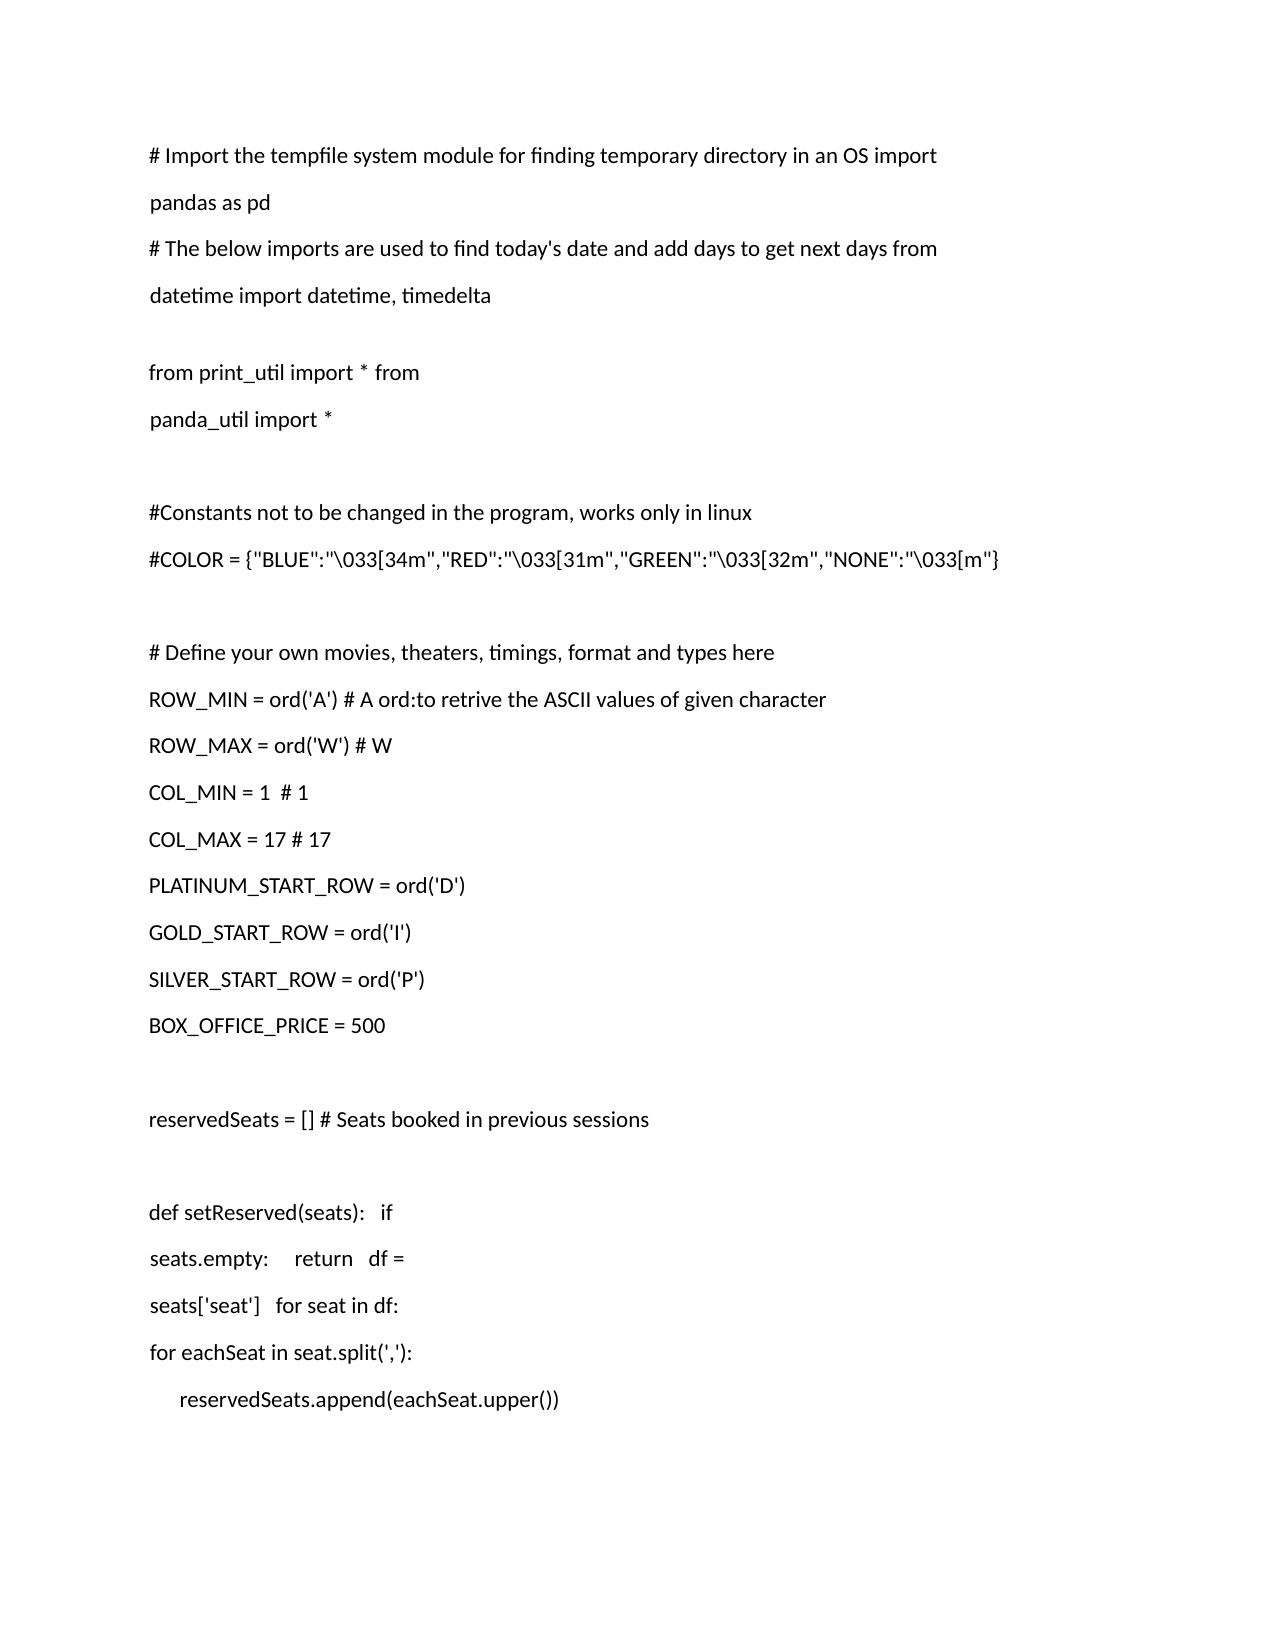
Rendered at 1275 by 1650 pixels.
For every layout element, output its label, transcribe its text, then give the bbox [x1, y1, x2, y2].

text def setReserved(seats): if seats.empty: return df = seats['seat'] for seat in df: for eachSeat in seat.split(','): [148, 1198, 435, 1366]
text reservedSeats = [] # Seats booked in previous sessions [148, 1105, 939, 1133]
text #COLOR = {"BLUE":"\033[34m","RED":"\033[31m","GREEN":"\033[32m","NONE":"\033[m"} [148, 545, 1246, 573]
text BOX_OFFICE_PRICE = 500 [148, 1012, 939, 1040]
text # Import the tempfile system module for finding temporary directory in an OS import pandas as pd [148, 141, 939, 216]
text from print_util import * from panda_util import * [148, 358, 423, 433]
text COL_MIN = 1 # 1 [148, 778, 939, 806]
text COL_MAX = 17 # 17 [148, 825, 939, 853]
text SILVER_START_ROW = ord('P') [148, 965, 939, 993]
text PLATINUM_START_ROW = ord('D') [148, 872, 939, 900]
text #Constants not to be changed in the program, works only in linux [148, 498, 939, 527]
text # The below imports are used to find today's date and add days to get next days from datetime import datetime, timedelta [148, 234, 939, 309]
text GOLD_START_ROW = ord('I') [148, 918, 939, 946]
text # Define your own movies, theaters, timings, format and types here [148, 638, 939, 666]
text ROW_MAX = ord('W') # W [148, 732, 939, 760]
text reservedSeats.append(eachSeat.upper()) [148, 1385, 939, 1413]
text ROW_MIN = ord('A') # A ord:to retrive the ASCII values of given character [148, 685, 939, 713]
